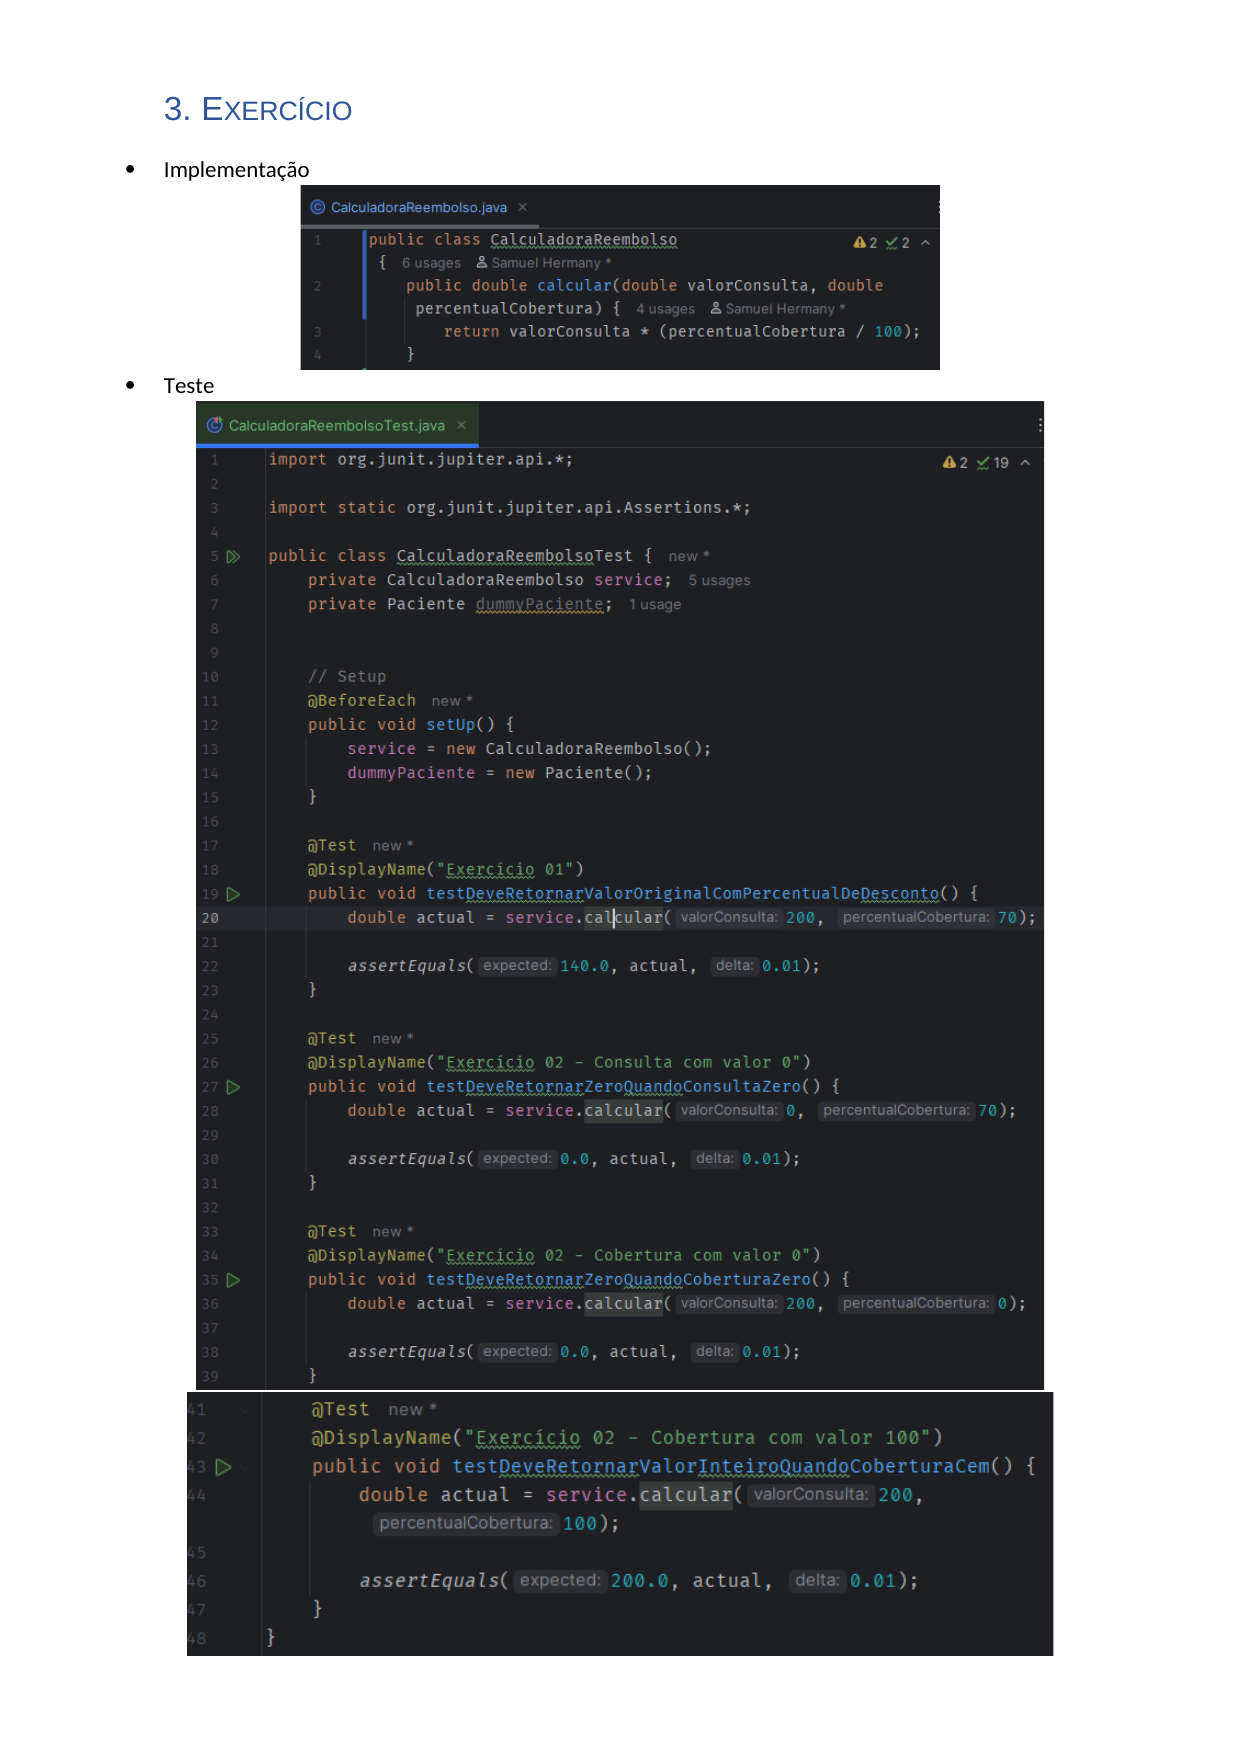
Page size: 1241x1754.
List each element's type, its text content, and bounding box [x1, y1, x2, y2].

list Implementação [126, 155, 1152, 183]
subtitle Exercício [164, 89, 1152, 127]
picture [187, 1392, 1054, 1656]
list Teste [126, 371, 1152, 399]
picture [300, 185, 940, 370]
picture [196, 401, 1045, 1390]
